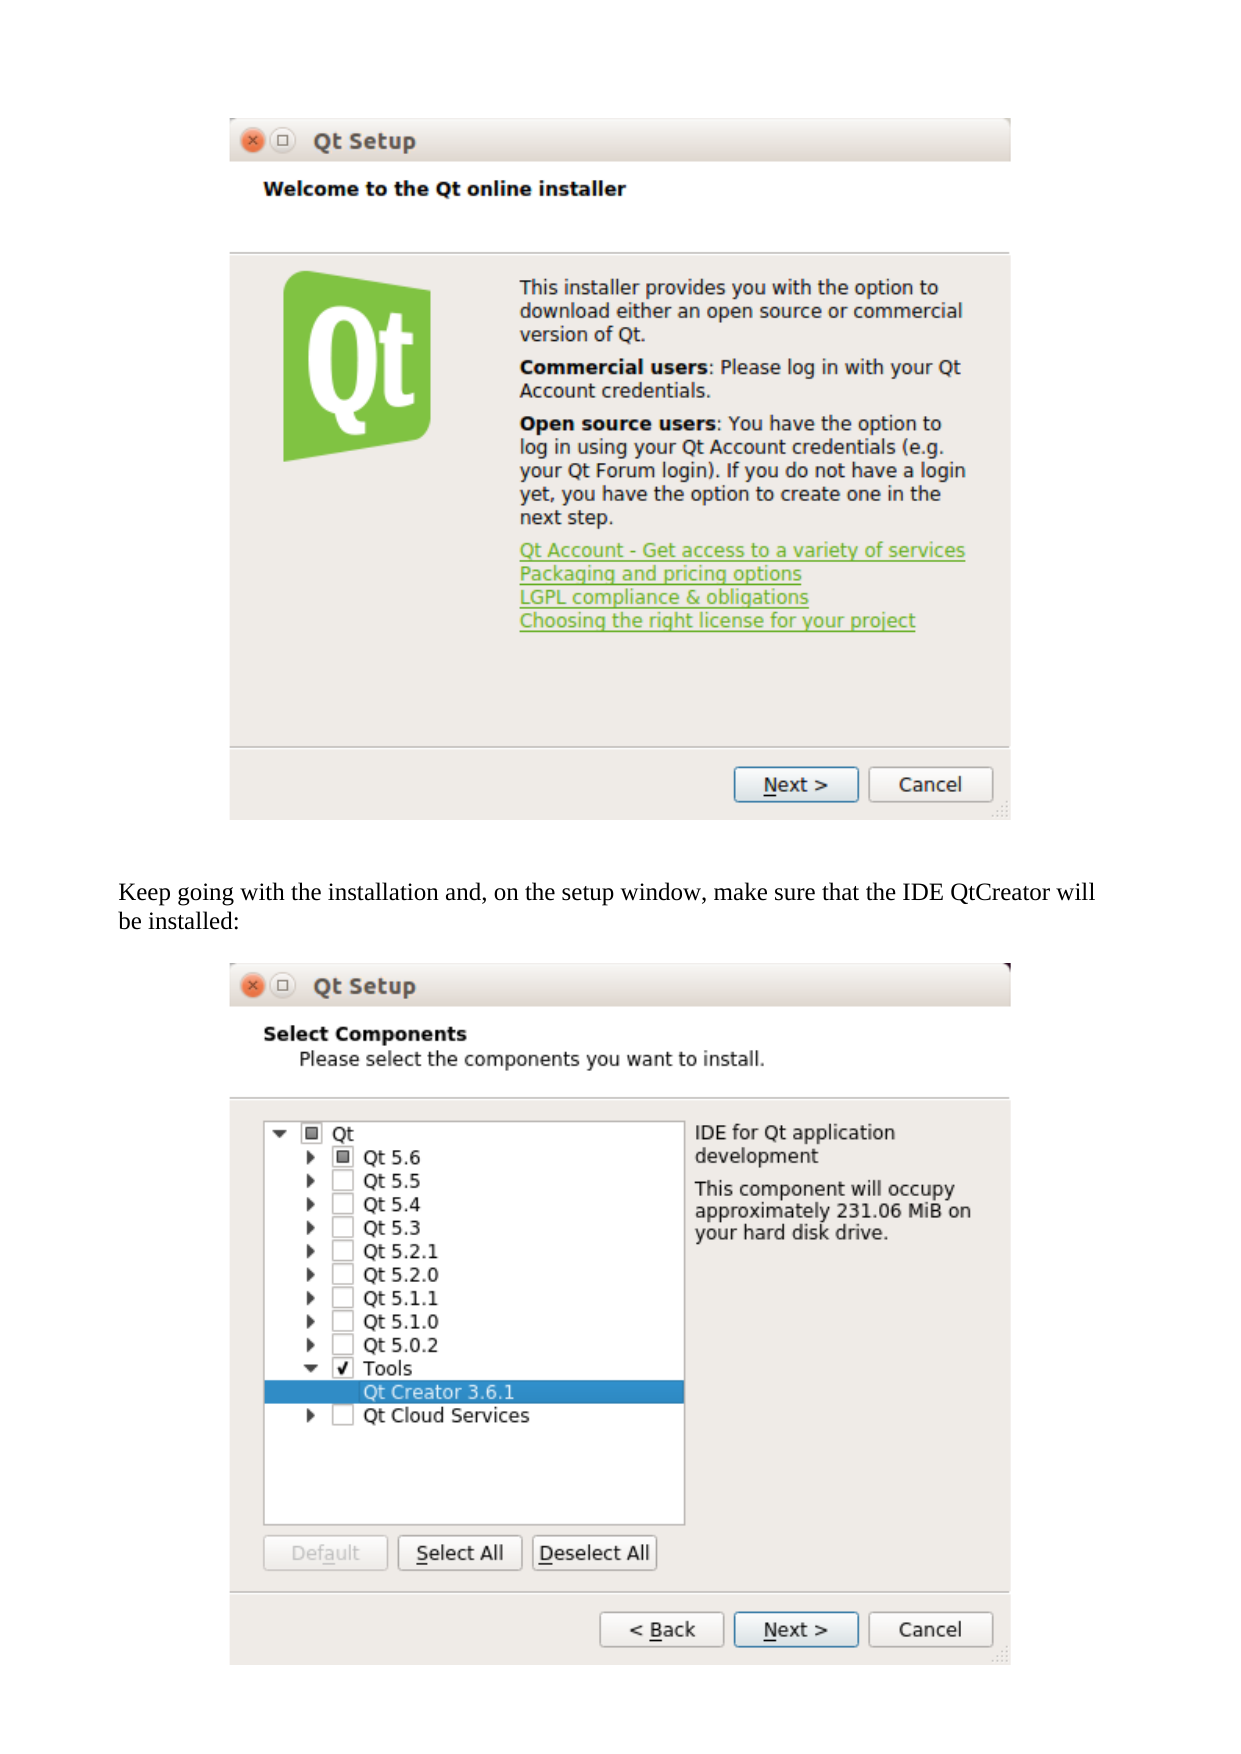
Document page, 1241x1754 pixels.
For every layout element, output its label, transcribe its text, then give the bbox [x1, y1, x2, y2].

text Keep going with the installation and, on the setup window, make sure that the IDE QtCreator will be installed: [118, 877, 1122, 935]
picture [229, 963, 1011, 1665]
picture [229, 118, 1011, 820]
